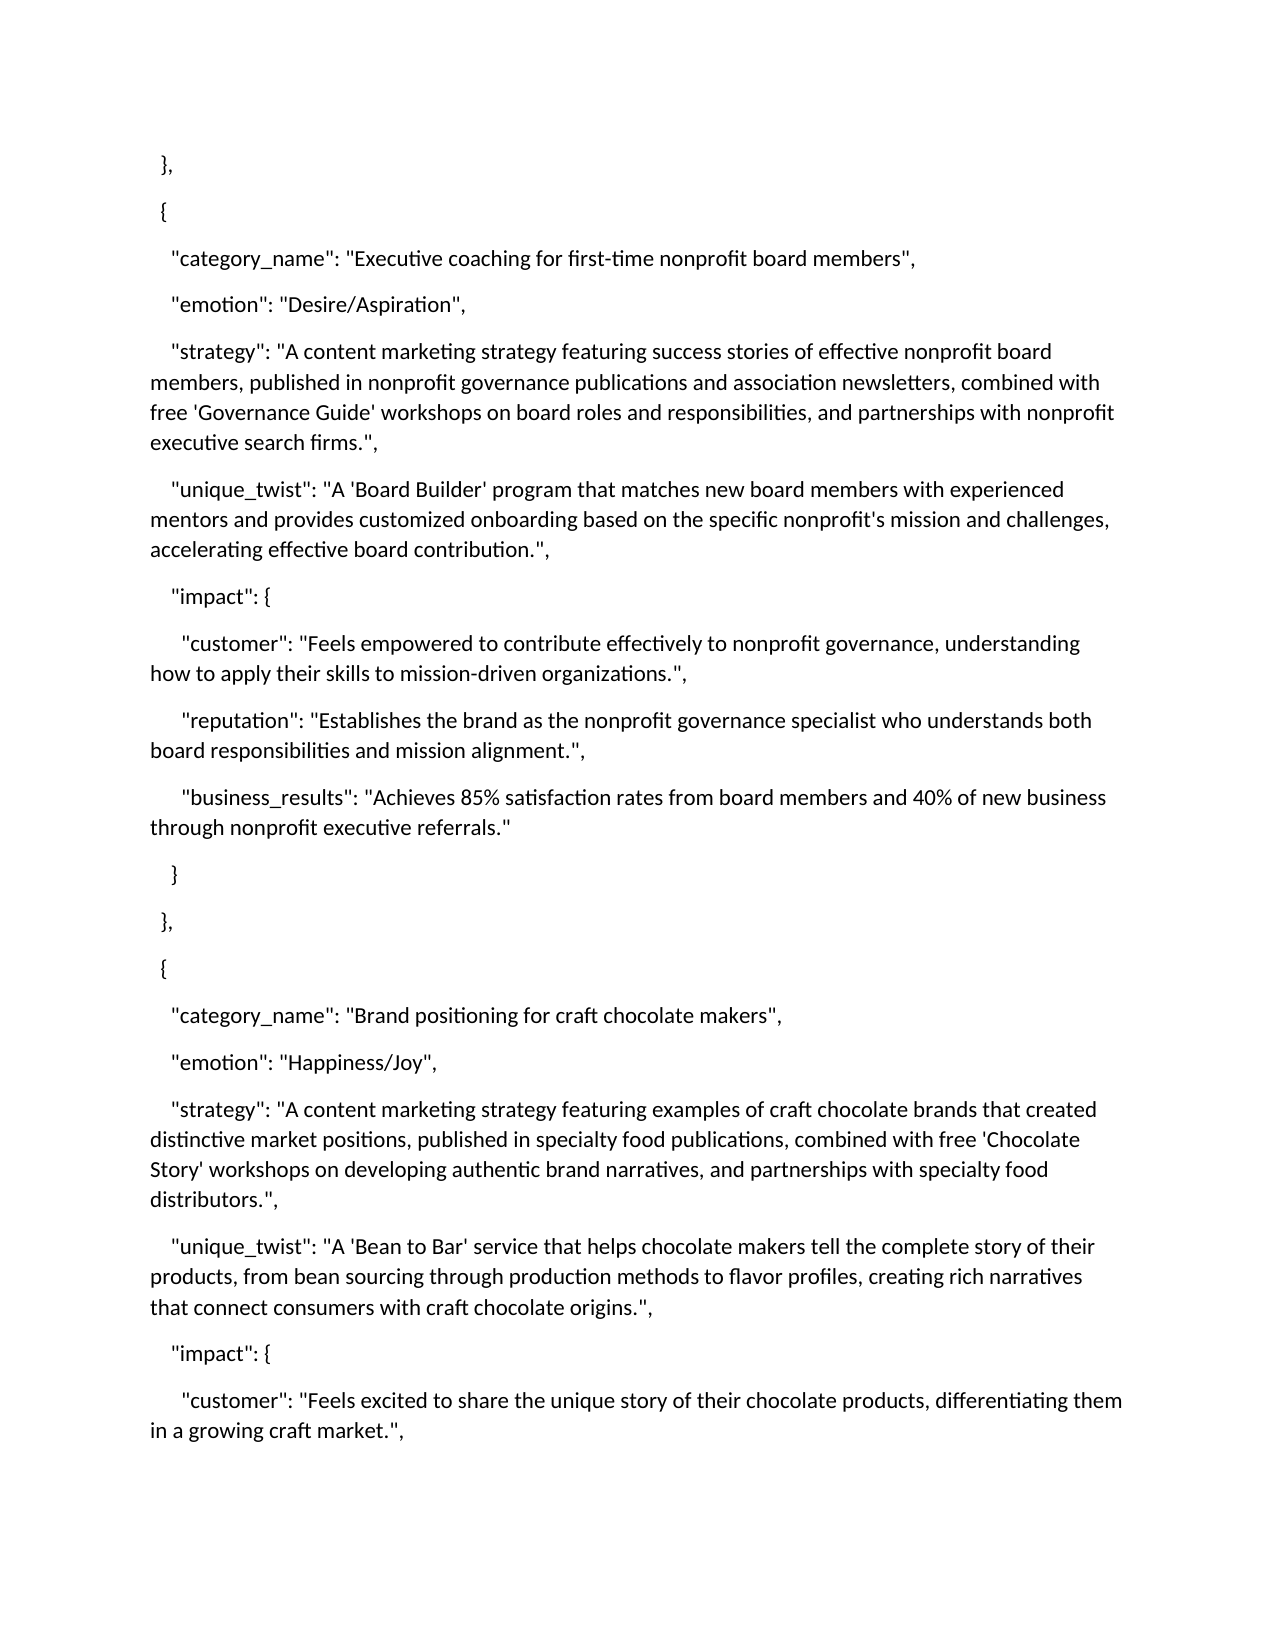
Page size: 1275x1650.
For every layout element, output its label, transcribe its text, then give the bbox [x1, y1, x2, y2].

text } [150, 860, 1125, 888]
text "customer": "Feels empowered to contribute effectively to nonprofit governance, understanding how to apply their skills to mission-driven organizations.", [150, 629, 1125, 687]
text "customer": "Feels excited to share the unique story of their chocolate products, differentiating them in a growing craft market.", [150, 1386, 1125, 1445]
text "emotion": "Desire/Aspiration", [150, 291, 1125, 319]
text "unique_twist": "A 'Bean to Bar' service that helps chocolate makers tell the complete story of their products, from bean sourcing through production methods to flavor profiles, creating rich narratives that connect consumers with craft chocolate origins.", [150, 1232, 1125, 1321]
text "category_name": "Executive coaching for first-time nonprofit board members", [150, 244, 1125, 272]
text "strategy": "A content marketing strategy featuring success stories of effective nonprofit board members, published in nonprofit governance publications and association newsletters, combined with free 'Governance Guide' workshops on board roles and responsibilities, and partnerships with nonprofit executive search firms.", [150, 337, 1125, 456]
text { [150, 197, 1125, 225]
text "strategy": "A content marketing strategy featuring examples of craft chocolate brands that created distinctive market positions, published in specialty food publications, combined with free 'Chocolate Story' workshops on developing authentic brand narratives, and partnerships with specialty food distributors.", [150, 1095, 1125, 1213]
text "impact": { [150, 1339, 1125, 1368]
text }, [150, 150, 1125, 178]
text "impact": { [150, 582, 1125, 610]
text "reputation": "Establishes the brand as the nonprofit governance specialist who understands both board responsibilities and mission alignment.", [150, 706, 1125, 764]
text { [150, 954, 1125, 982]
text "emotion": "Happiness/Joy", [150, 1048, 1125, 1076]
text }, [150, 907, 1125, 935]
text "category_name": "Brand positioning for craft chocolate makers", [150, 1001, 1125, 1029]
text "business_results": "Achieves 85% satisfaction rates from board members and 40% of new business through nonprofit executive referrals." [150, 783, 1125, 842]
text "unique_twist": "A 'Board Builder' program that matches new board members with experienced mentors and provides customized onboarding based on the specific nonprofit's mission and challenges, accelerating effective board contribution.", [150, 475, 1125, 563]
